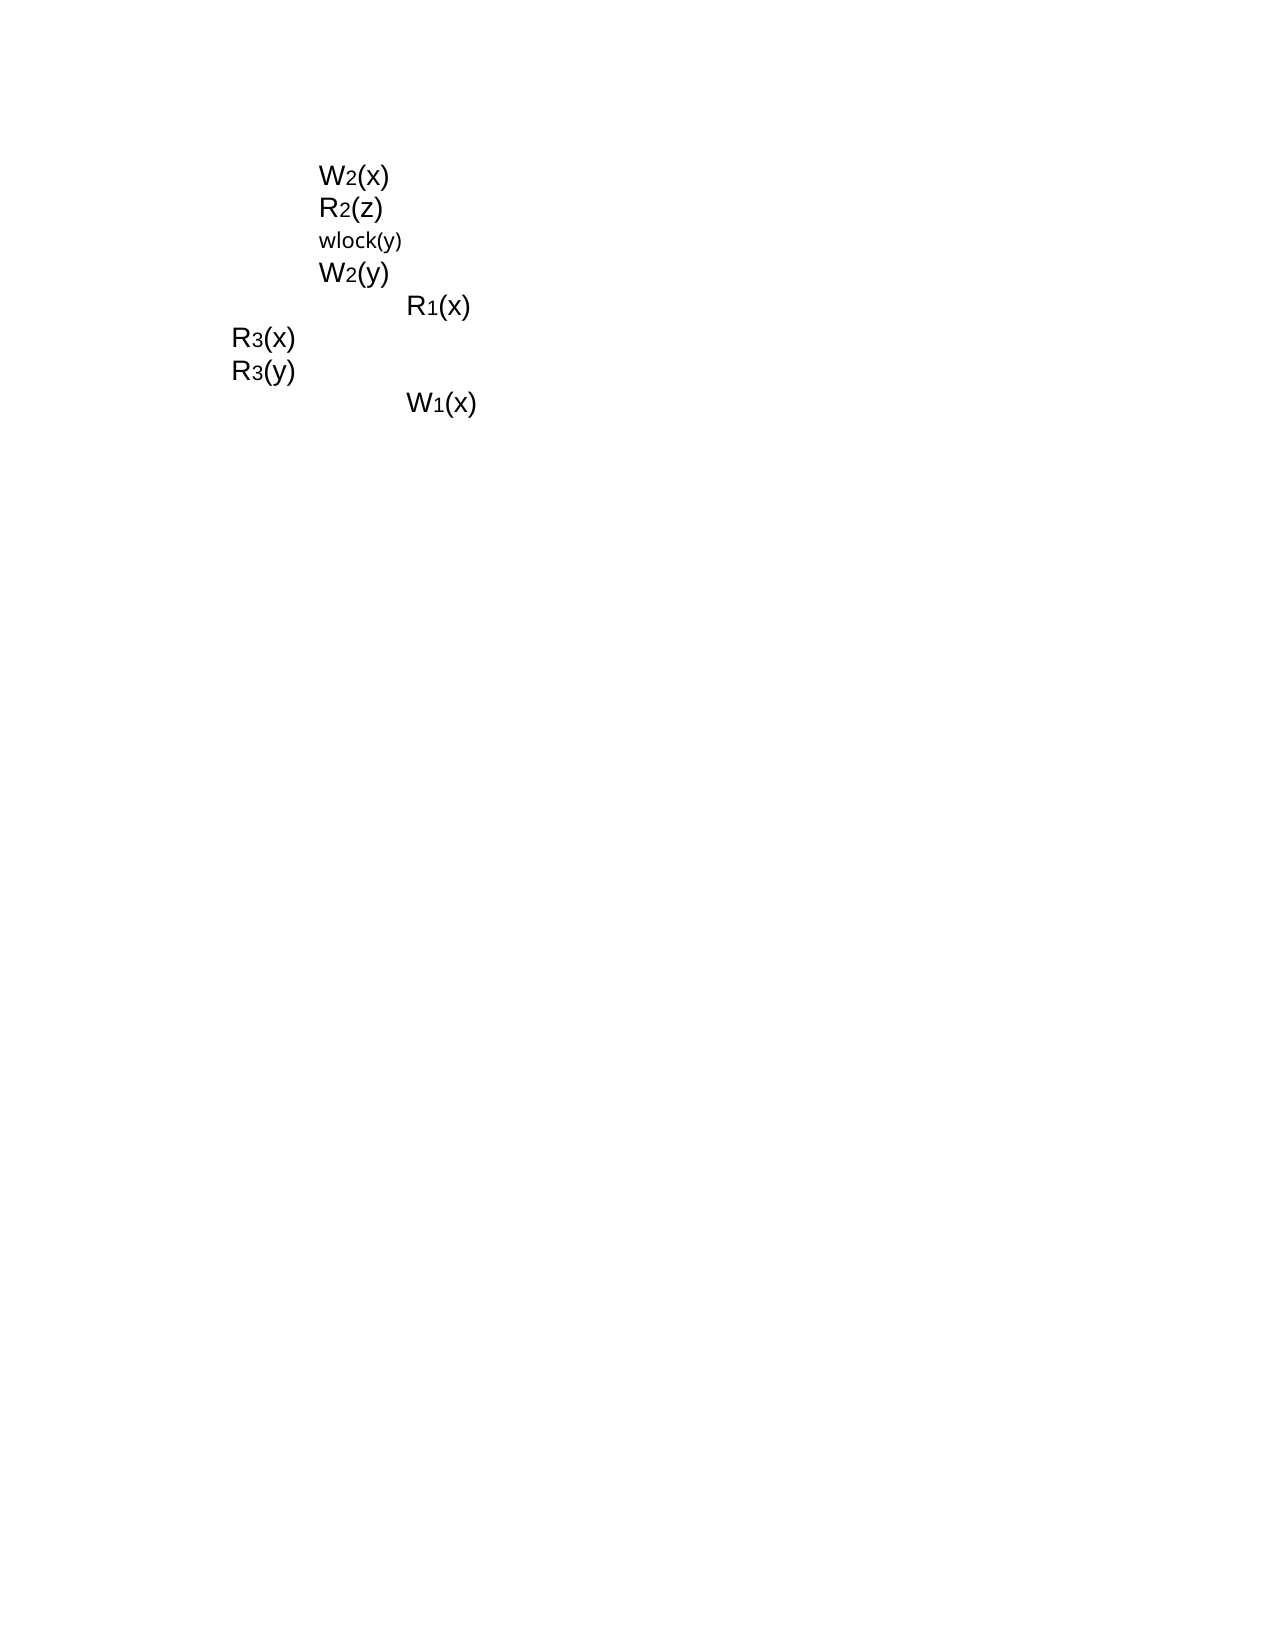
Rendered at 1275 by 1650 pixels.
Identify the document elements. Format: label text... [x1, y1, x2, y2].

text R2(z) [187, 191, 1087, 224]
text R3(x) [187, 321, 1087, 354]
text W2(y) [187, 256, 1087, 289]
text W1(x) [187, 386, 1087, 419]
text W2(x) [187, 159, 1087, 191]
text R3(y) [187, 354, 1087, 386]
text R1(x) [187, 289, 1087, 321]
text wlock(y) [187, 224, 1087, 256]
